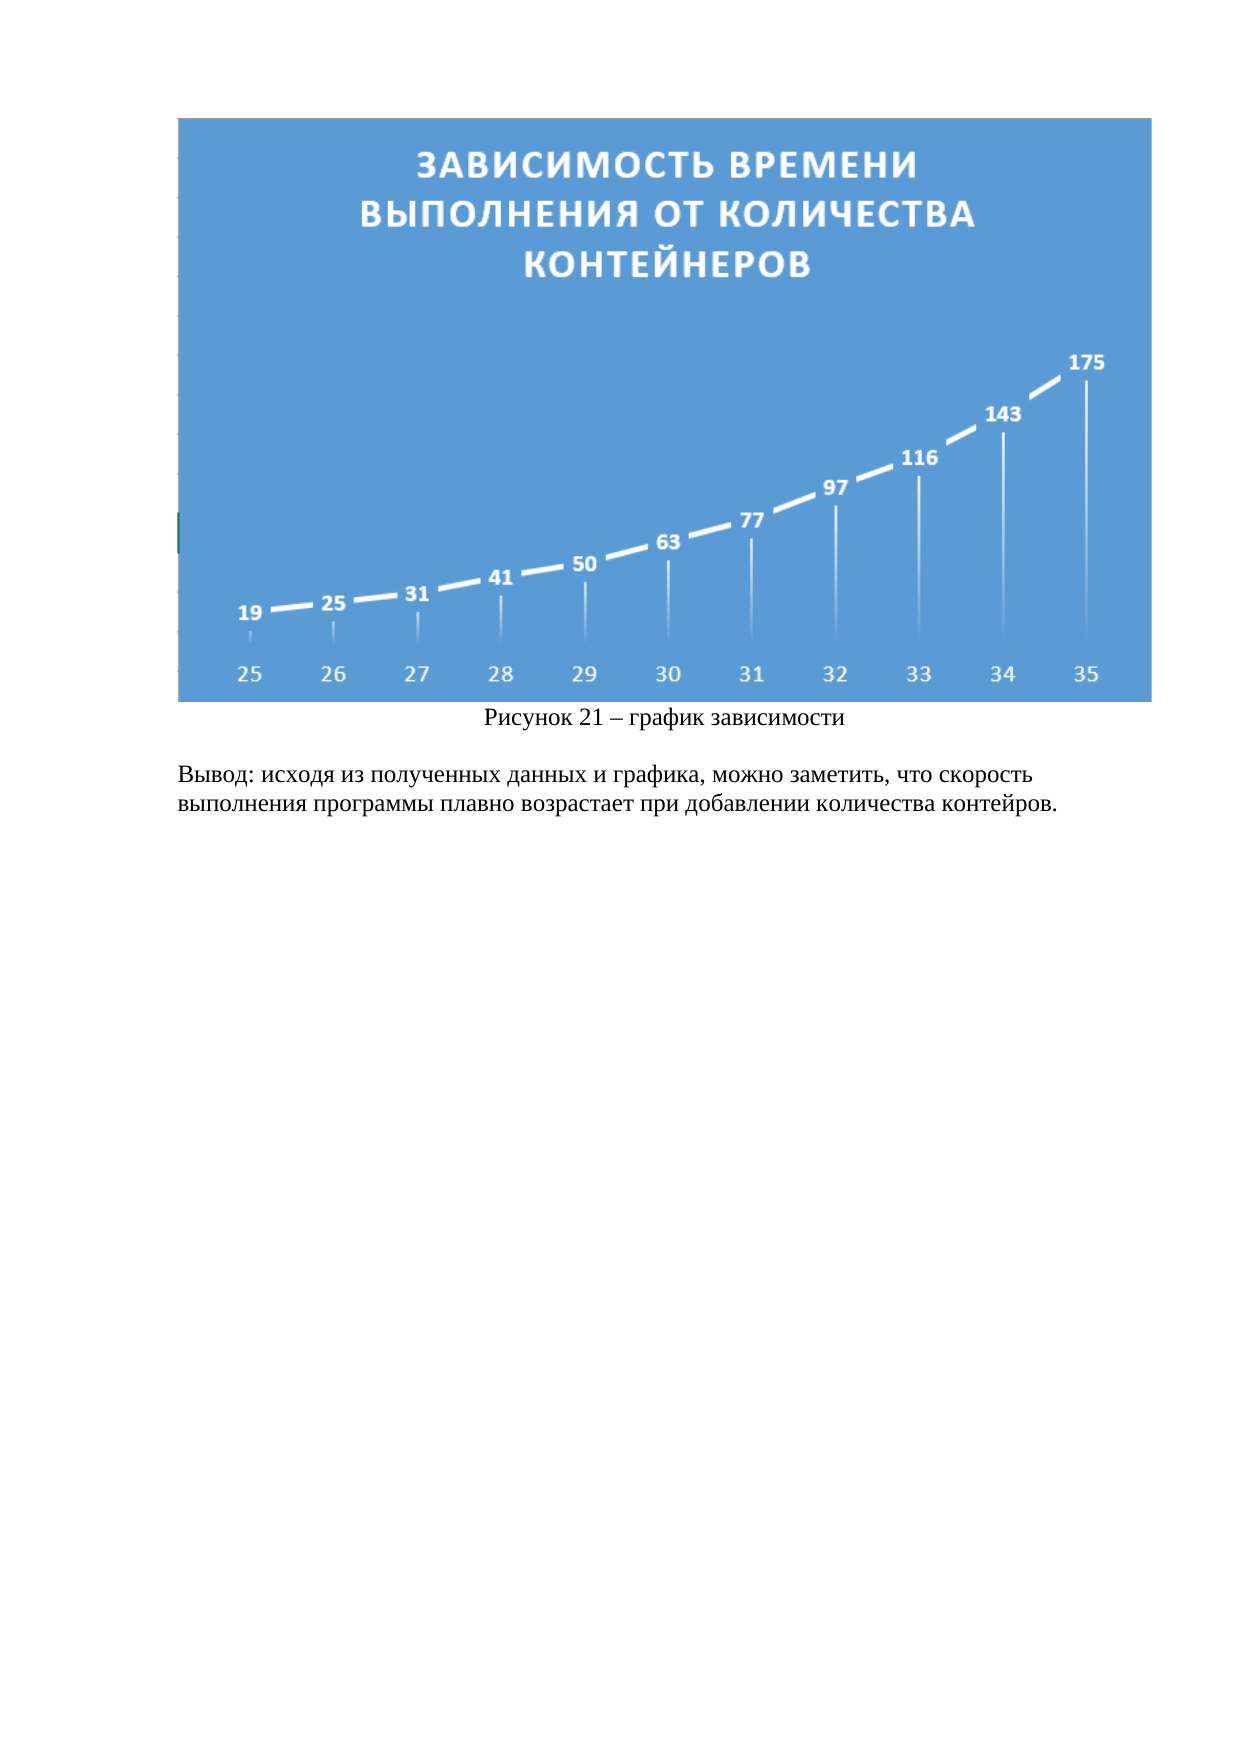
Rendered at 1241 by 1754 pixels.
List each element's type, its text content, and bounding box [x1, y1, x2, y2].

text Вывод: исходя из полученных данных и графика, можно заметить, что скорость выполнения программы плавно возрастает при добавлении количества контейров. [177, 759, 1152, 817]
text Рисунок 21 – график зависимости [177, 702, 1152, 731]
picture [177, 118, 1152, 702]
